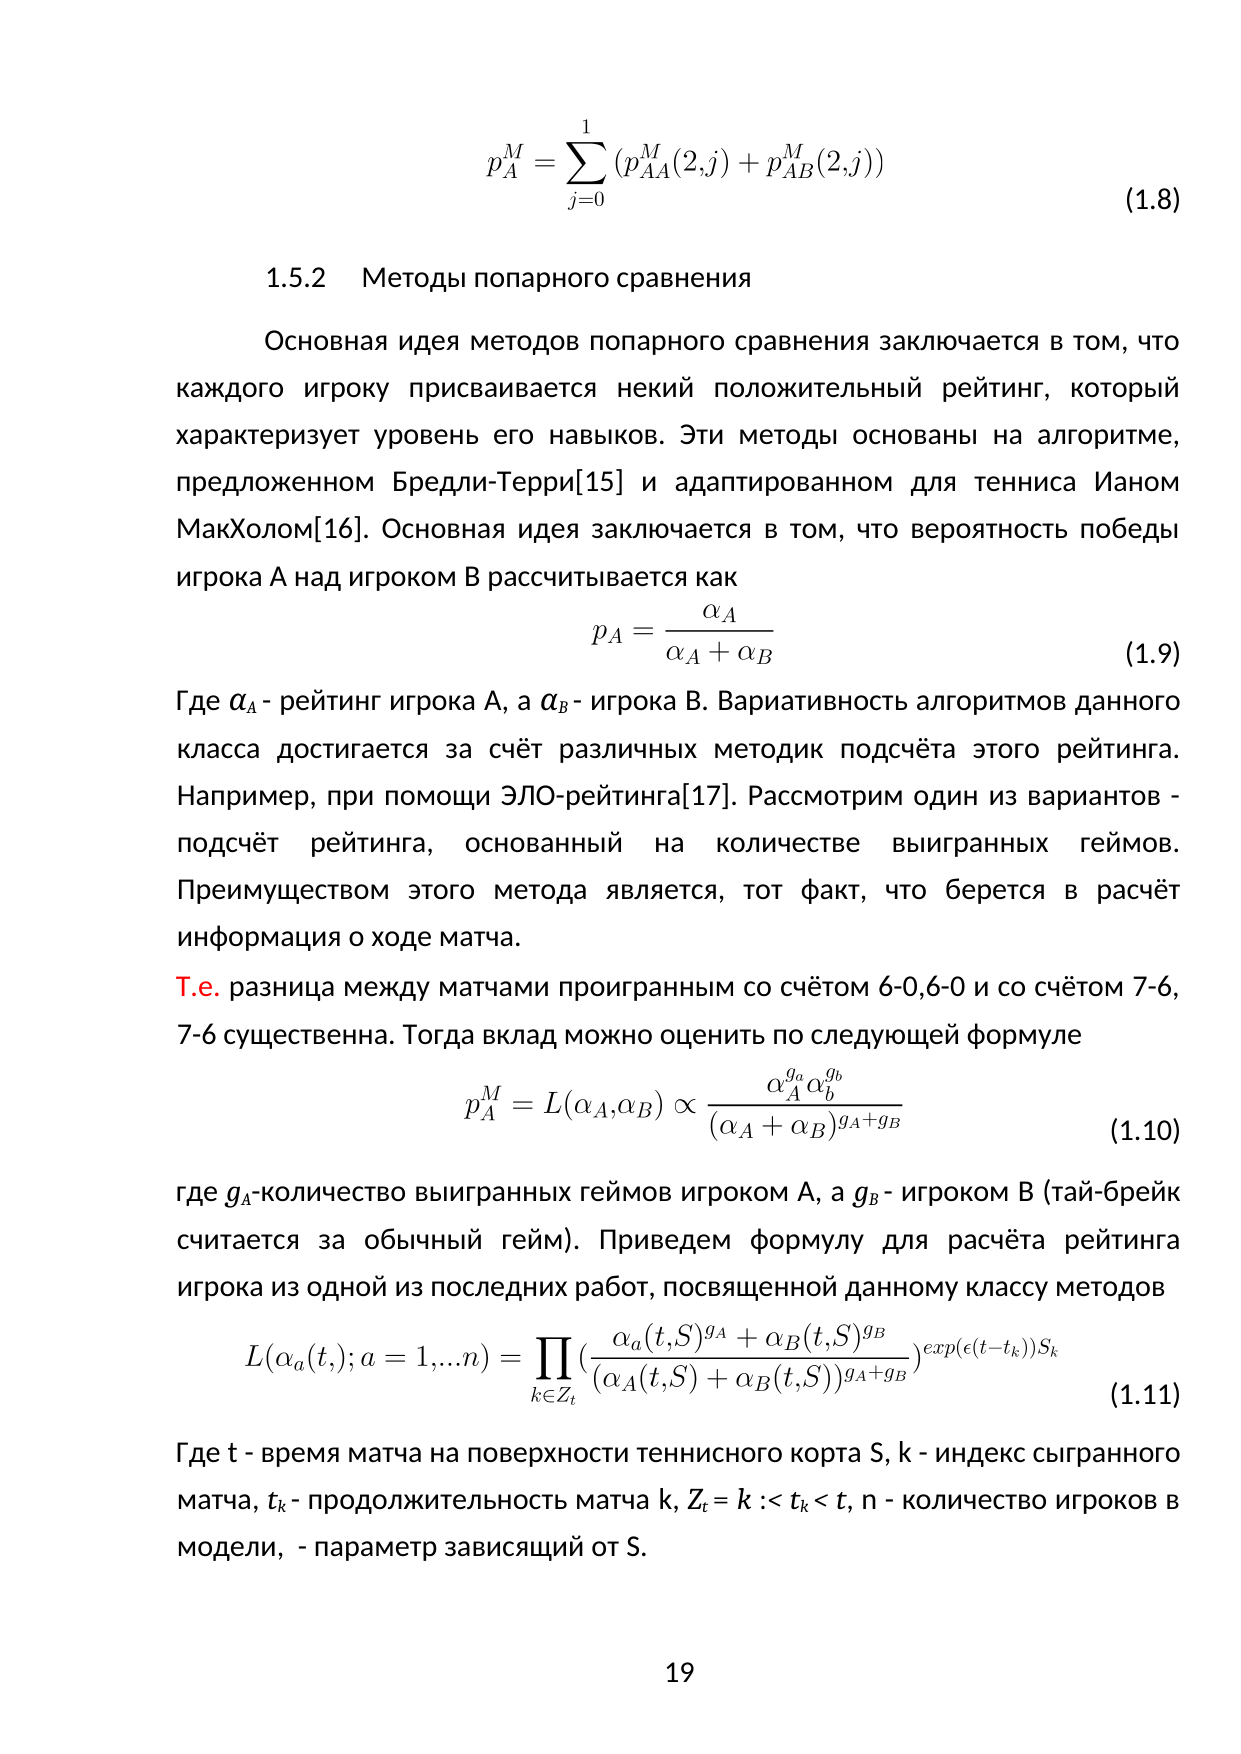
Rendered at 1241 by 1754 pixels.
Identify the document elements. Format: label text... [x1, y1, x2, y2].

subtitle 1.5.2 Методы попарного сравнения [177, 258, 1181, 295]
picture [590, 603, 774, 664]
text где gA-количество выигранных геймов игроком А, а gB - игроком В (тай-брейк считается за обычный гейм). Приведем формулу для расчёта рейтинга игрока из одной из последних работ, посвященной данному классу методов [176, 1172, 1181, 1304]
picture [244, 1322, 1058, 1405]
text Т.е. разница между матчами проигранным со счётом 6-0,6-0 и со счётом 7-6, 7-6 существенна. Тогда вклад можно оценить по следующей формуле [176, 967, 1181, 1052]
picture [485, 118, 883, 210]
picture [463, 1067, 903, 1141]
text Где αA - рейтинг игрока А, а αB - игрока В. Вариативность алгоритмов данного класса достигается за счёт различных методик подсчёта этого рейтинга. Например, при помощи ЭЛО-рейтинга[17]. Рассмотрим один из вариантов - подсчёт рейтинга, основанный на количестве выигранных геймов. Преимуществом этого метода является, тот факт, что берется в расчёт информация о ходе матча. [176, 681, 1181, 954]
text (1.9) [177, 604, 1183, 671]
text Основная идея методов попарного сравнения заключается в том, что каждого игроку присваивается некий положительный рейтинг, который характеризует уровень его навыков. Эти методы основаны на алгоритме, предложенном Бредли-Терри[15] и адаптированном для тенниса Ианом МакХолом[16]. Основная идея заключается в том, что вероятность победы игрока А над игроком B рассчитывается как [176, 321, 1181, 593]
text Где t - время матча на поверхности теннисного корта S, k - индекс сыгранного матча, tk - продолжительность матча k, Zt = k :< tk < t, n - количество игроков в модели, - параметр зависящий от S. [176, 1433, 1181, 1564]
